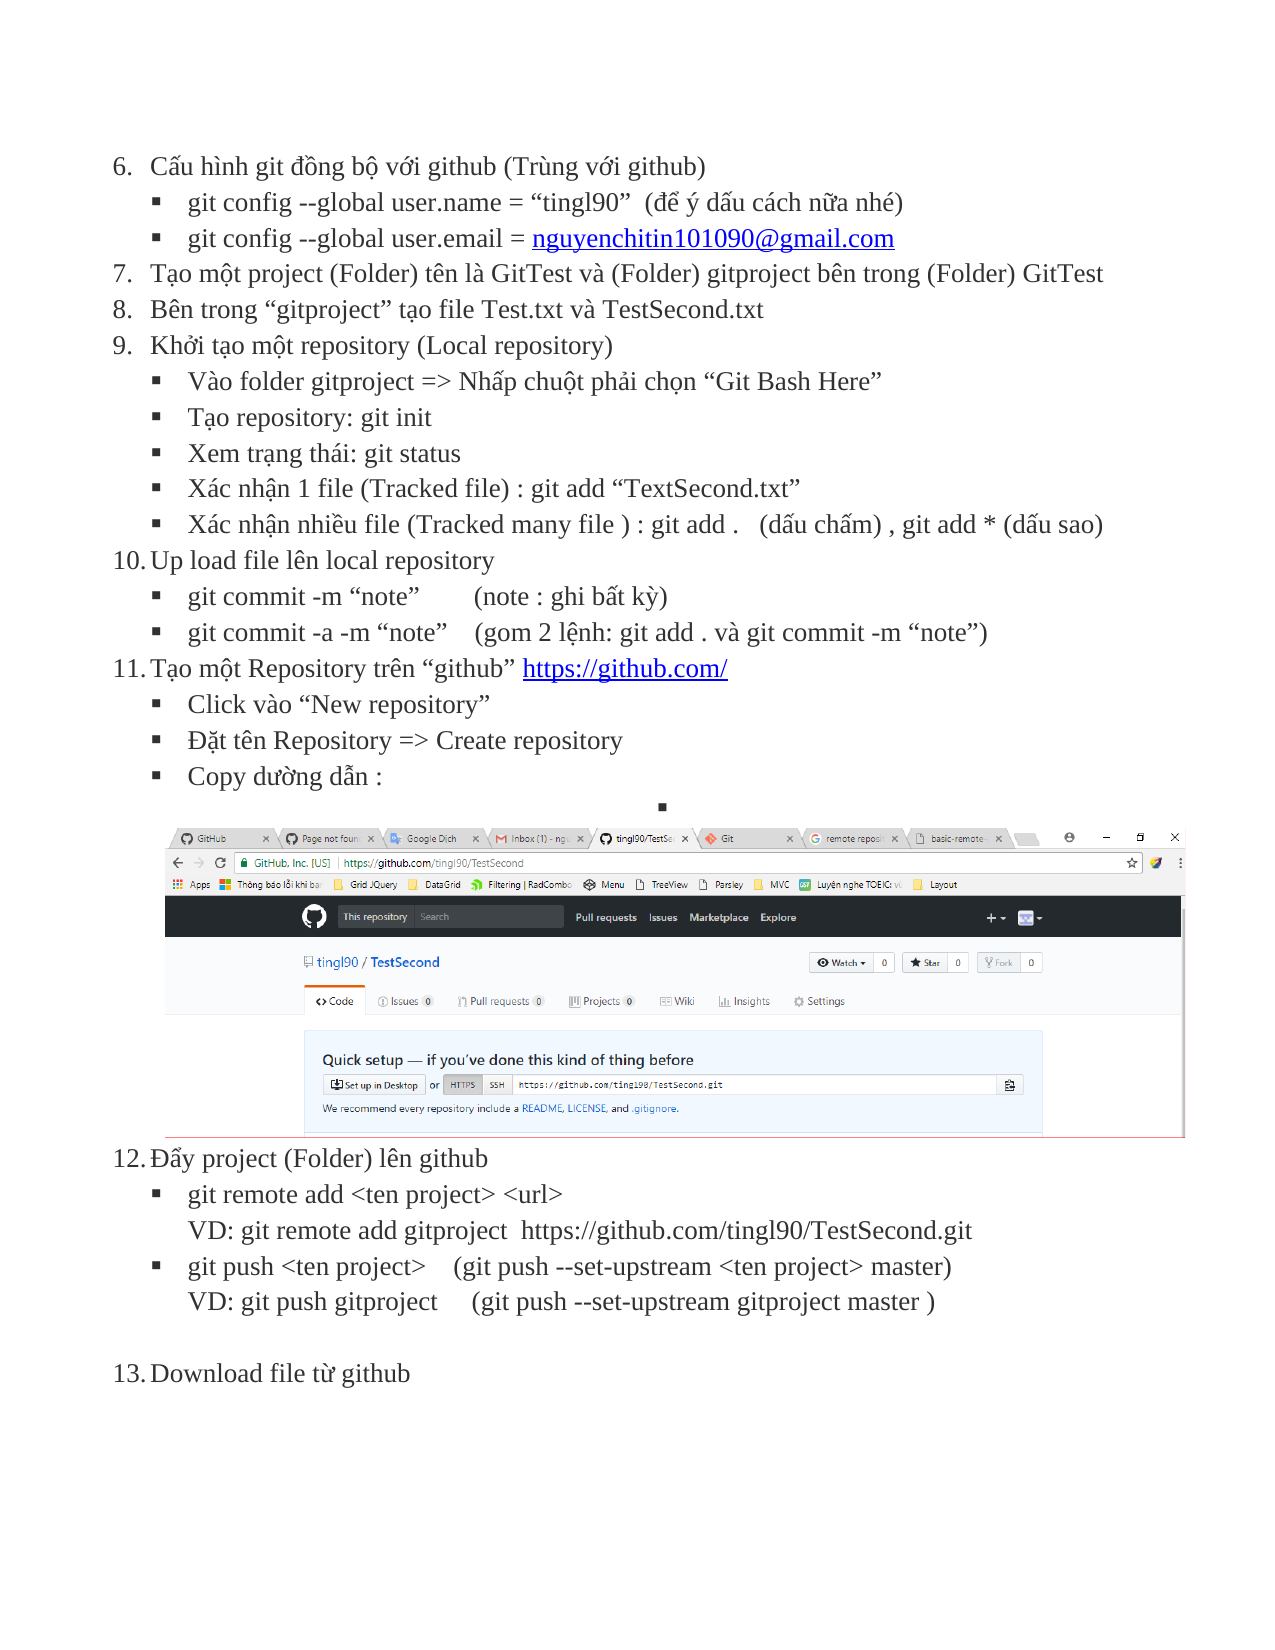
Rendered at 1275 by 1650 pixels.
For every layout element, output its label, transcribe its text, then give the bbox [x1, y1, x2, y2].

list Copy dường dẫn : [150, 760, 1200, 791]
list git config --global user.email = nguyenchitin101090@gmail.com [150, 222, 1200, 253]
list Tạo một Repository trên “github” https://github.com/ [112, 652, 1200, 683]
list Bên trong “gitproject” tạo file Test.txt và TestSecond.txt [112, 293, 1200, 324]
list git config --global user.name = “tingl90” (để ý dấu cách nữa nhé) [150, 186, 1200, 217]
list VD: git remote add gitproject https://github.com/tingl90/TestSecond.git [187, 1214, 1200, 1245]
list Đặt tên Repository => Create repository [150, 724, 1200, 755]
list Cấu hình git đồng bộ với github (Trùng với github) [112, 150, 1200, 181]
list VD: git push gitproject (git push --set-upstream gitproject master ) [187, 1286, 1200, 1317]
list Khởi tạo một repository (Local repository) [112, 329, 1200, 360]
list Tạo một project (Folder) tên là GitTest và (Folder) gitproject bên trong (Folder) GitTest [112, 258, 1200, 289]
list git remote add <ten project> <url> [150, 1178, 1200, 1209]
list Up load file lên local repository [112, 544, 1200, 576]
list Xem trạng thái: git status [150, 437, 1200, 468]
picture [165, 828, 1186, 1138]
list git push <ten project> (git push --set-upstream <ten project> master) [150, 1249, 1200, 1281]
list Tạo repository: git init [150, 401, 1200, 432]
list git commit -a -m “note” (gom 2 lệnh: git add . và git commit -m “note”) [150, 616, 1200, 647]
list Xác nhận 1 file (Tracked file) : git add “TextSecond.txt” [150, 473, 1200, 504]
list Đẩy project (Folder) lên github [112, 1142, 1200, 1173]
list git commit -m “note” (note : ghi bất kỳ) [150, 580, 1200, 611]
list Vào folder gitproject => Nhấp chuột phải chọn “Git Bash Here” [150, 365, 1200, 396]
list Xác nhận nhiều file (Tracked many file ) : git add . (dấu chấm) , git add * (dấu sao) [150, 508, 1200, 540]
list Download file từ github [112, 1357, 1200, 1388]
list Click vào “New repository” [150, 688, 1200, 719]
